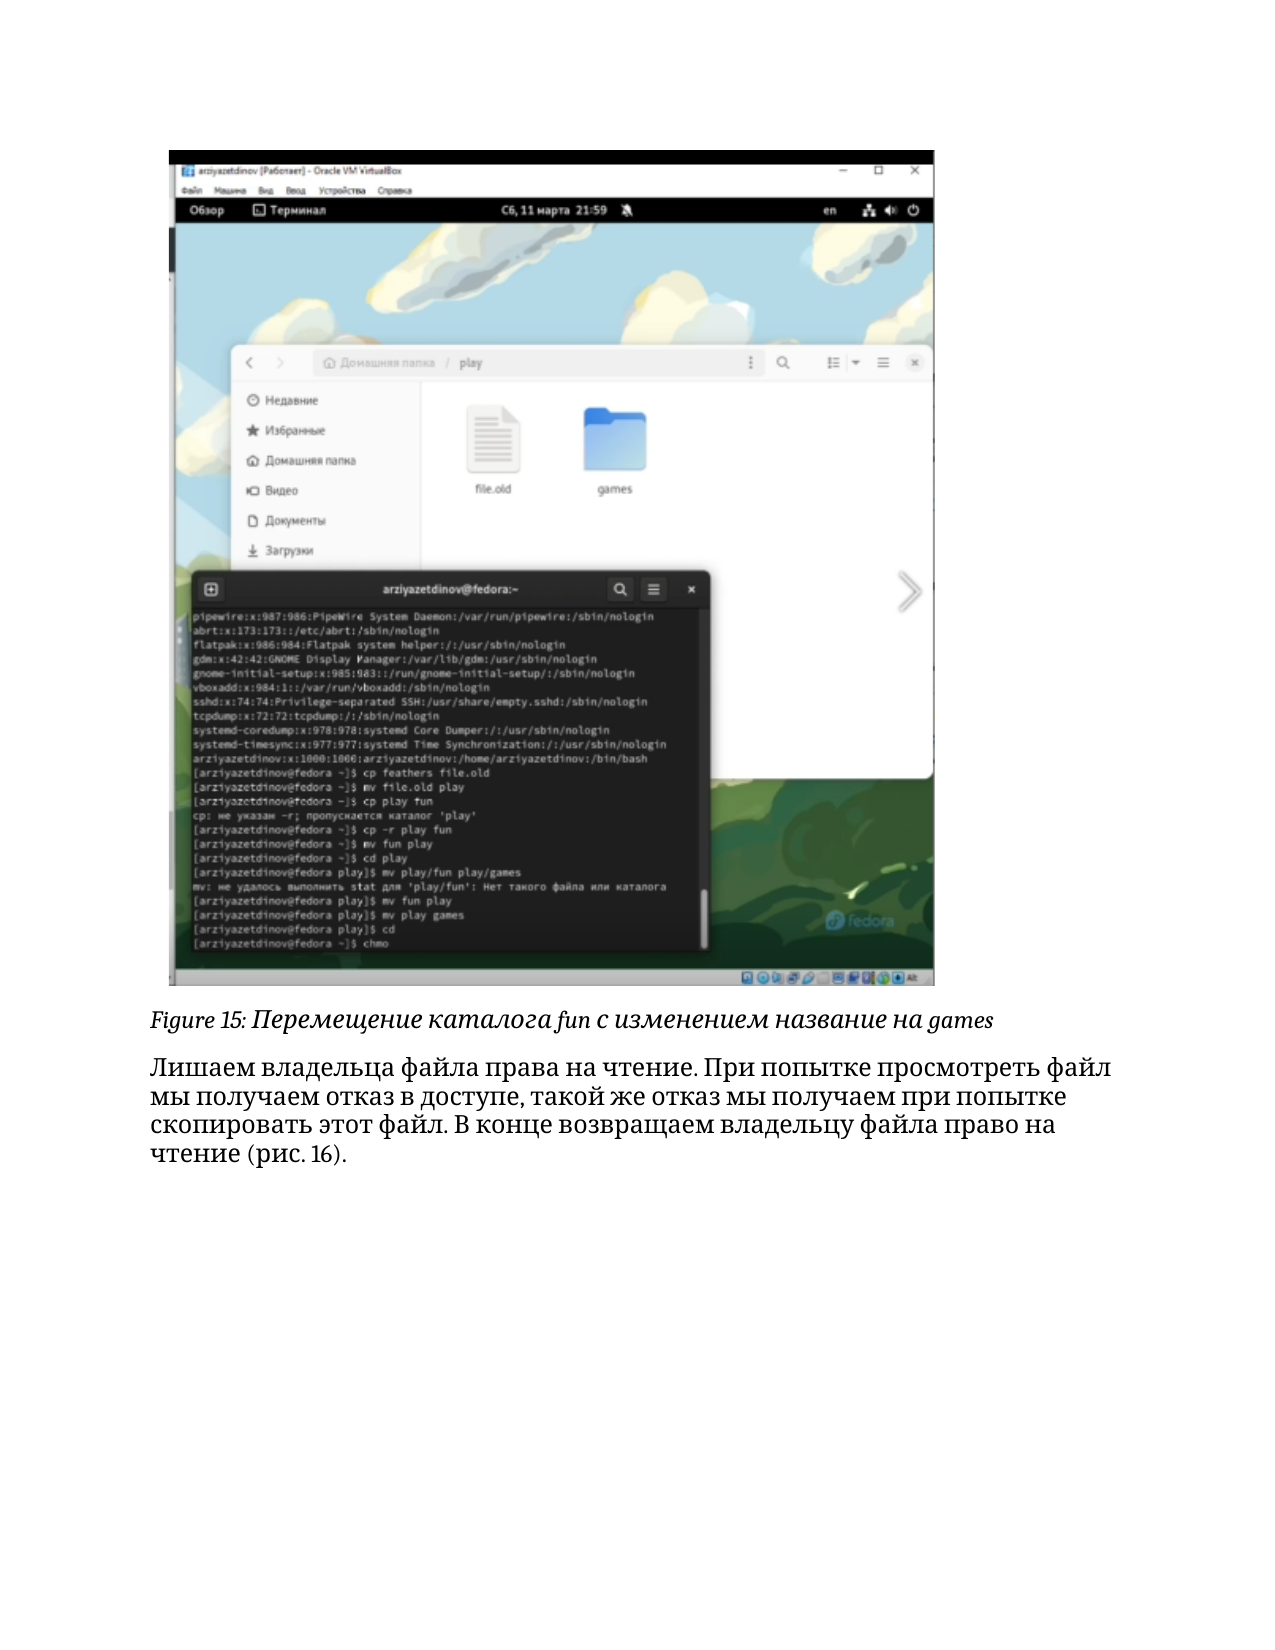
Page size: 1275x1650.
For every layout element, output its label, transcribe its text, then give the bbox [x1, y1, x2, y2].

picture [168, 150, 935, 986]
text Лишаем владельца файла права на чтение. При попытке просмотреть файл мы получаем отказ в доступе, такой же отказ мы получаем при попытке скопировать этот файл. В конце возвращаем владельцу файла право на чтение (рис. 16). [150, 1054, 1125, 1169]
text Figure 15: Перемещение каталога fun с изменением название на games [150, 1006, 1125, 1035]
